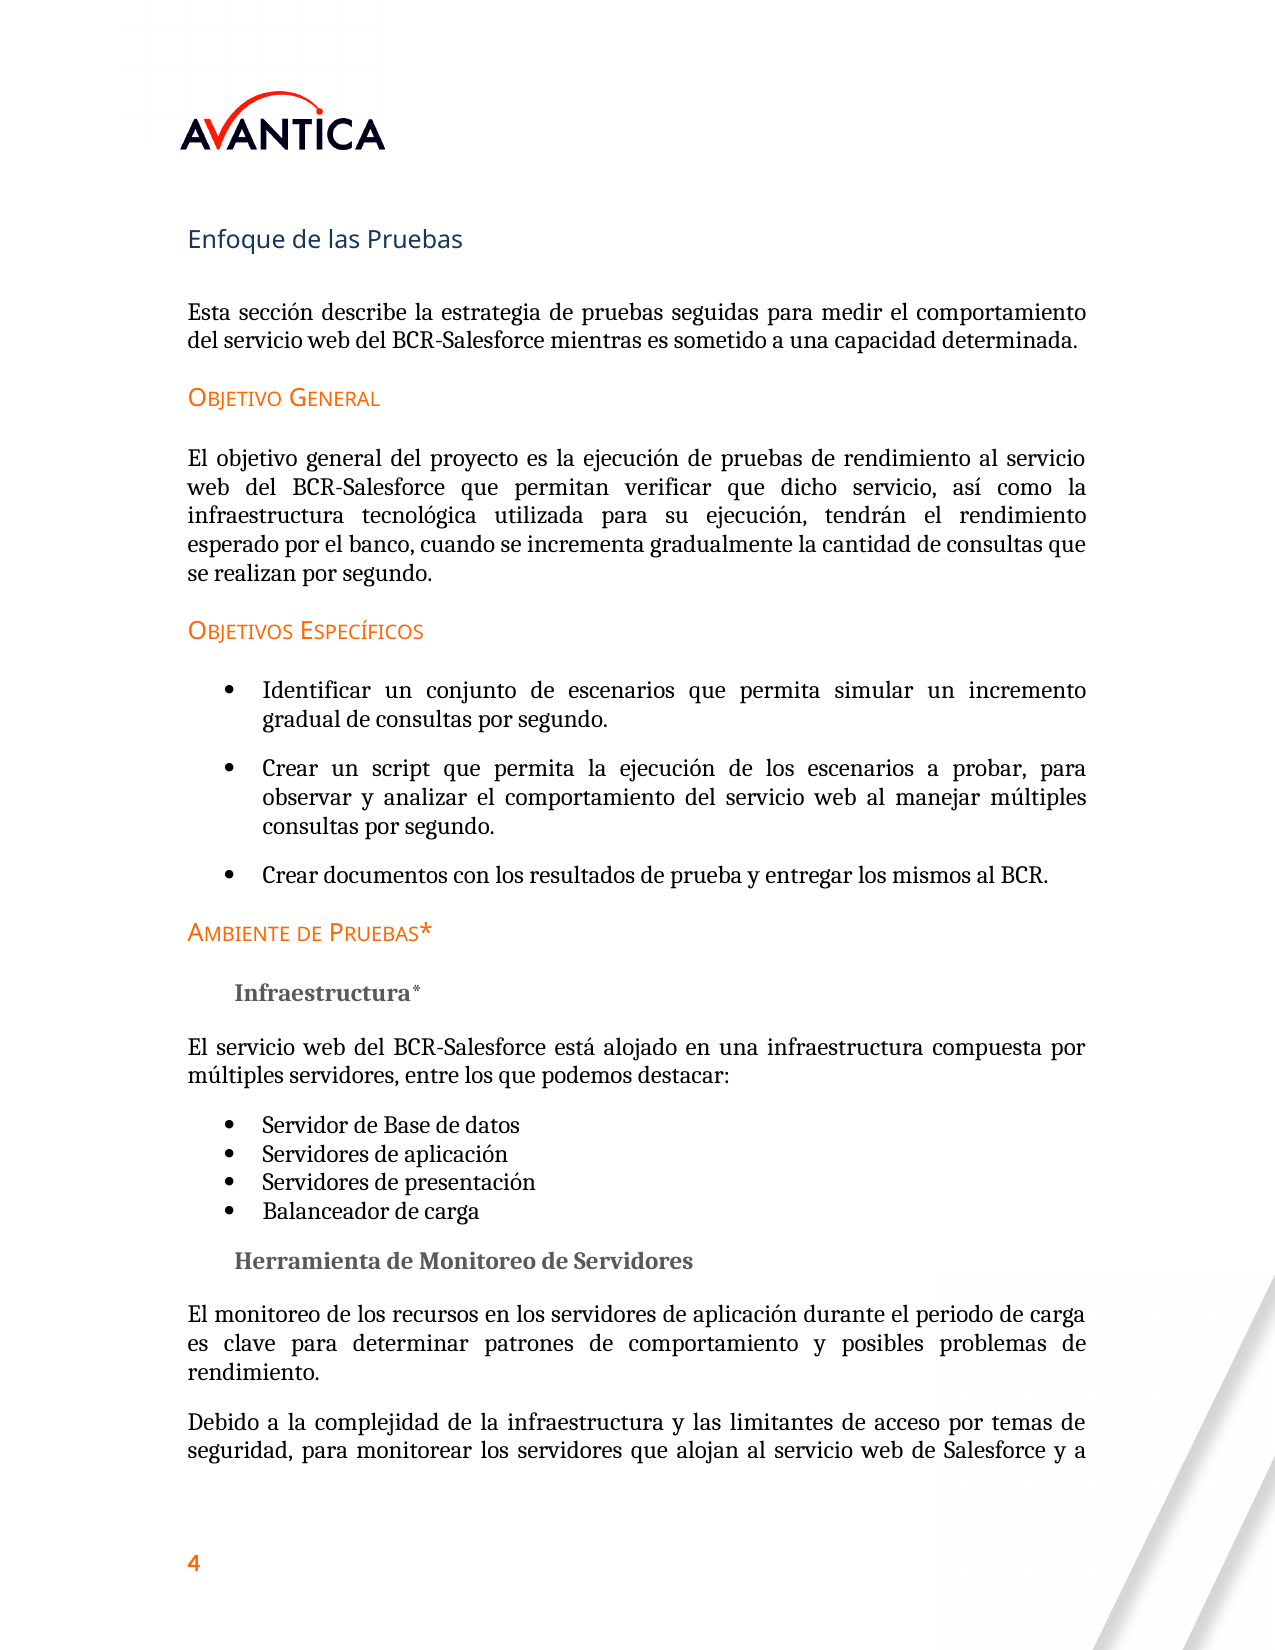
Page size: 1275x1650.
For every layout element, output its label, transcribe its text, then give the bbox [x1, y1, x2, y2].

text Esta sección describe la estrategia de pruebas seguidas para medir el comportamiento del servicio web del BCR-Salesforce mientras es sometido a una capacidad determinada. [187, 298, 1087, 355]
list Servidores de presentación [225, 1168, 1087, 1197]
picture [937, 1272, 1275, 1650]
subtitle Ambiente de Pruebas* [187, 915, 1087, 949]
text El monitoreo de los recursos en los servidores de aplicación durante el periodo de carga es clave para determinar patrones de comportamiento y posibles problemas de rendimiento. [187, 1300, 1087, 1387]
list Crear un script que permita la ejecución de los escenarios a probar, para observar y analizar el comportamiento del servicio web al manejar múltiples consultas por segundo. [225, 754, 1087, 841]
list Identificar un conjunto de escenarios que permita simular un incremento gradual de consultas por segundo. [225, 676, 1087, 733]
subtitle Herramienta de Monitoreo de Servidores [234, 1247, 1087, 1275]
subtitle Enfoque de las Pruebas [187, 222, 1087, 256]
subtitle Objetivos Específicos [187, 612, 1087, 646]
list Balanceador de carga [225, 1197, 1087, 1226]
list Crear documentos con los resultados de prueba y entregar los mismos al BCR. [225, 861, 1087, 890]
text El servicio web del BCR-Salesforce está alojado en una infraestructura compuesta por múltiples servidores, entre los que podemos destacar: [187, 1032, 1087, 1090]
subtitle Infraestructura* [234, 979, 1087, 1007]
picture [112, 0, 386, 150]
list Servidores de aplicación [225, 1139, 1087, 1168]
text El objetivo general del proyecto es la ejecución de pruebas de rendimiento al servicio web del BCR-Salesforce que permitan verificar que dicho servicio, así como la infraestructura tecnológica utilizada para su ejecución, tendrán el rendimiento esperado por el banco, cuando se incrementa gradualmente la cantidad de consultas que se realizan por segundo. [187, 444, 1087, 587]
list Servidor de Base de datos [225, 1111, 1087, 1139]
subtitle Objetivo General [187, 380, 1087, 414]
